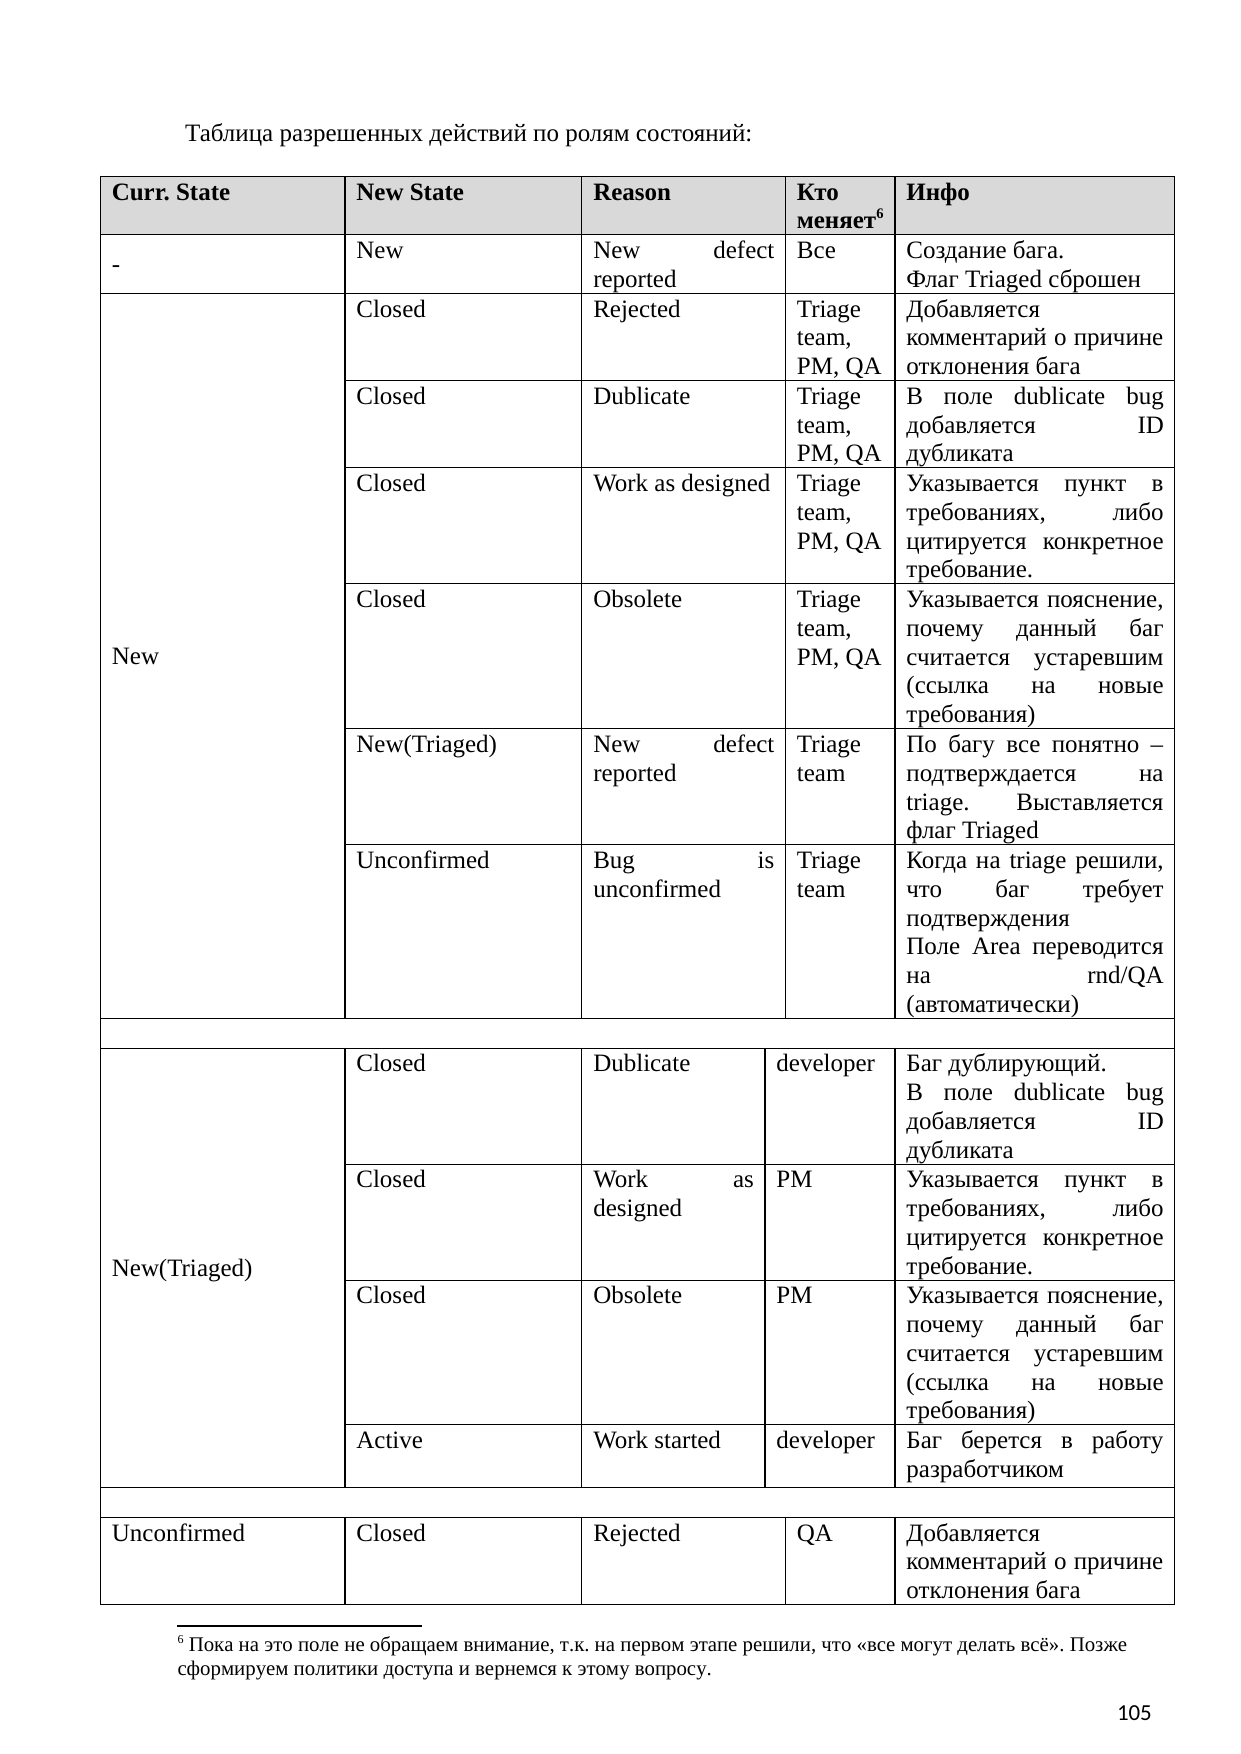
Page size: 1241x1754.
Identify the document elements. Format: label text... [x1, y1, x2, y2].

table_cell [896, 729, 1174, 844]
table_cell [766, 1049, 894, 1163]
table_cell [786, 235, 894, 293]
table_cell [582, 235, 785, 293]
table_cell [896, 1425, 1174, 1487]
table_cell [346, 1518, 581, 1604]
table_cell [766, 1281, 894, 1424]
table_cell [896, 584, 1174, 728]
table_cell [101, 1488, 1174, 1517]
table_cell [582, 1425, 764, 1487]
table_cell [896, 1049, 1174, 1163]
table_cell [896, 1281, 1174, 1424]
text Таблица разрешенных действий по ролям состояний: [185, 118, 1152, 147]
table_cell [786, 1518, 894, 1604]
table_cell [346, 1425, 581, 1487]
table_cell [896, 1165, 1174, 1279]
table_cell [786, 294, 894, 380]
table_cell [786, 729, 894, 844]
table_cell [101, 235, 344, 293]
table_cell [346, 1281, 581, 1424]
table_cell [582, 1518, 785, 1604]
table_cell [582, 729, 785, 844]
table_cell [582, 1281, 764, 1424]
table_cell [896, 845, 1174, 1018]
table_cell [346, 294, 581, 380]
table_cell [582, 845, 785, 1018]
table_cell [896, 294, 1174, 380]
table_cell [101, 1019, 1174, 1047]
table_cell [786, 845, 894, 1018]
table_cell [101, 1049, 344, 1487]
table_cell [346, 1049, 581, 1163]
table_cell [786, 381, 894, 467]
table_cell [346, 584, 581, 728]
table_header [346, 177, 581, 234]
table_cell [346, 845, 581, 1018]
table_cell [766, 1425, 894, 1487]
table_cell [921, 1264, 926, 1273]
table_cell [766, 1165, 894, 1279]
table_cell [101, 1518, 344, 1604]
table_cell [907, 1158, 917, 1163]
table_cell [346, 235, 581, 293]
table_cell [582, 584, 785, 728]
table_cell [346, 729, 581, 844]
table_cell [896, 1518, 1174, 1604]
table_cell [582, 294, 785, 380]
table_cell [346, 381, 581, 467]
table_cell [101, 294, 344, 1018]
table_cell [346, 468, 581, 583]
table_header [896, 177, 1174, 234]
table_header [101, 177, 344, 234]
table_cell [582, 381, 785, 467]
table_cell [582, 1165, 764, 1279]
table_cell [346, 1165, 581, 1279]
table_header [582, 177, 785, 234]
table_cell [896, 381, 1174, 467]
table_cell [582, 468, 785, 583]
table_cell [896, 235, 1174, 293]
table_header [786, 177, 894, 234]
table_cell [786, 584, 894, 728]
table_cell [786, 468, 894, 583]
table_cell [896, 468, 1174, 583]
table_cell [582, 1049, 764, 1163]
